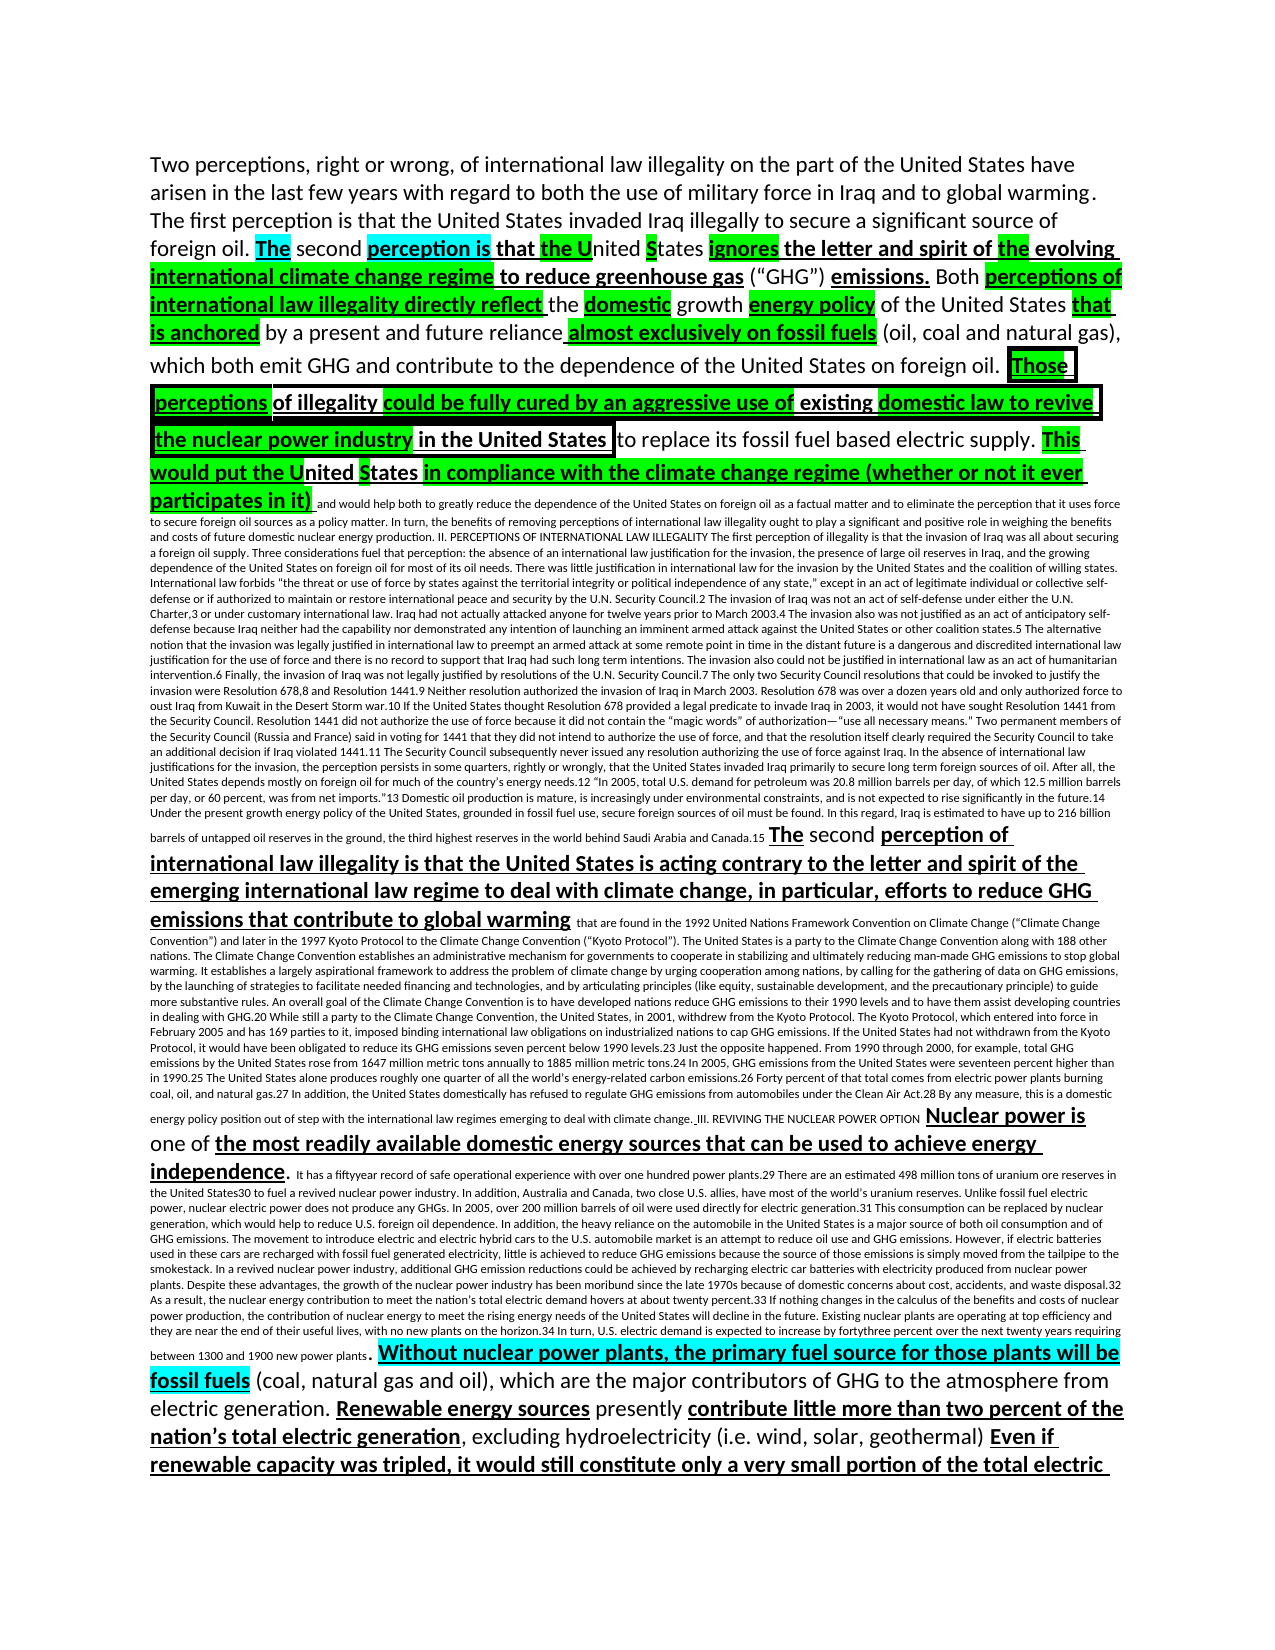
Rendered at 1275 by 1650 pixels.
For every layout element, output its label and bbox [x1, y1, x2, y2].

text [150, 150, 1125, 1478]
